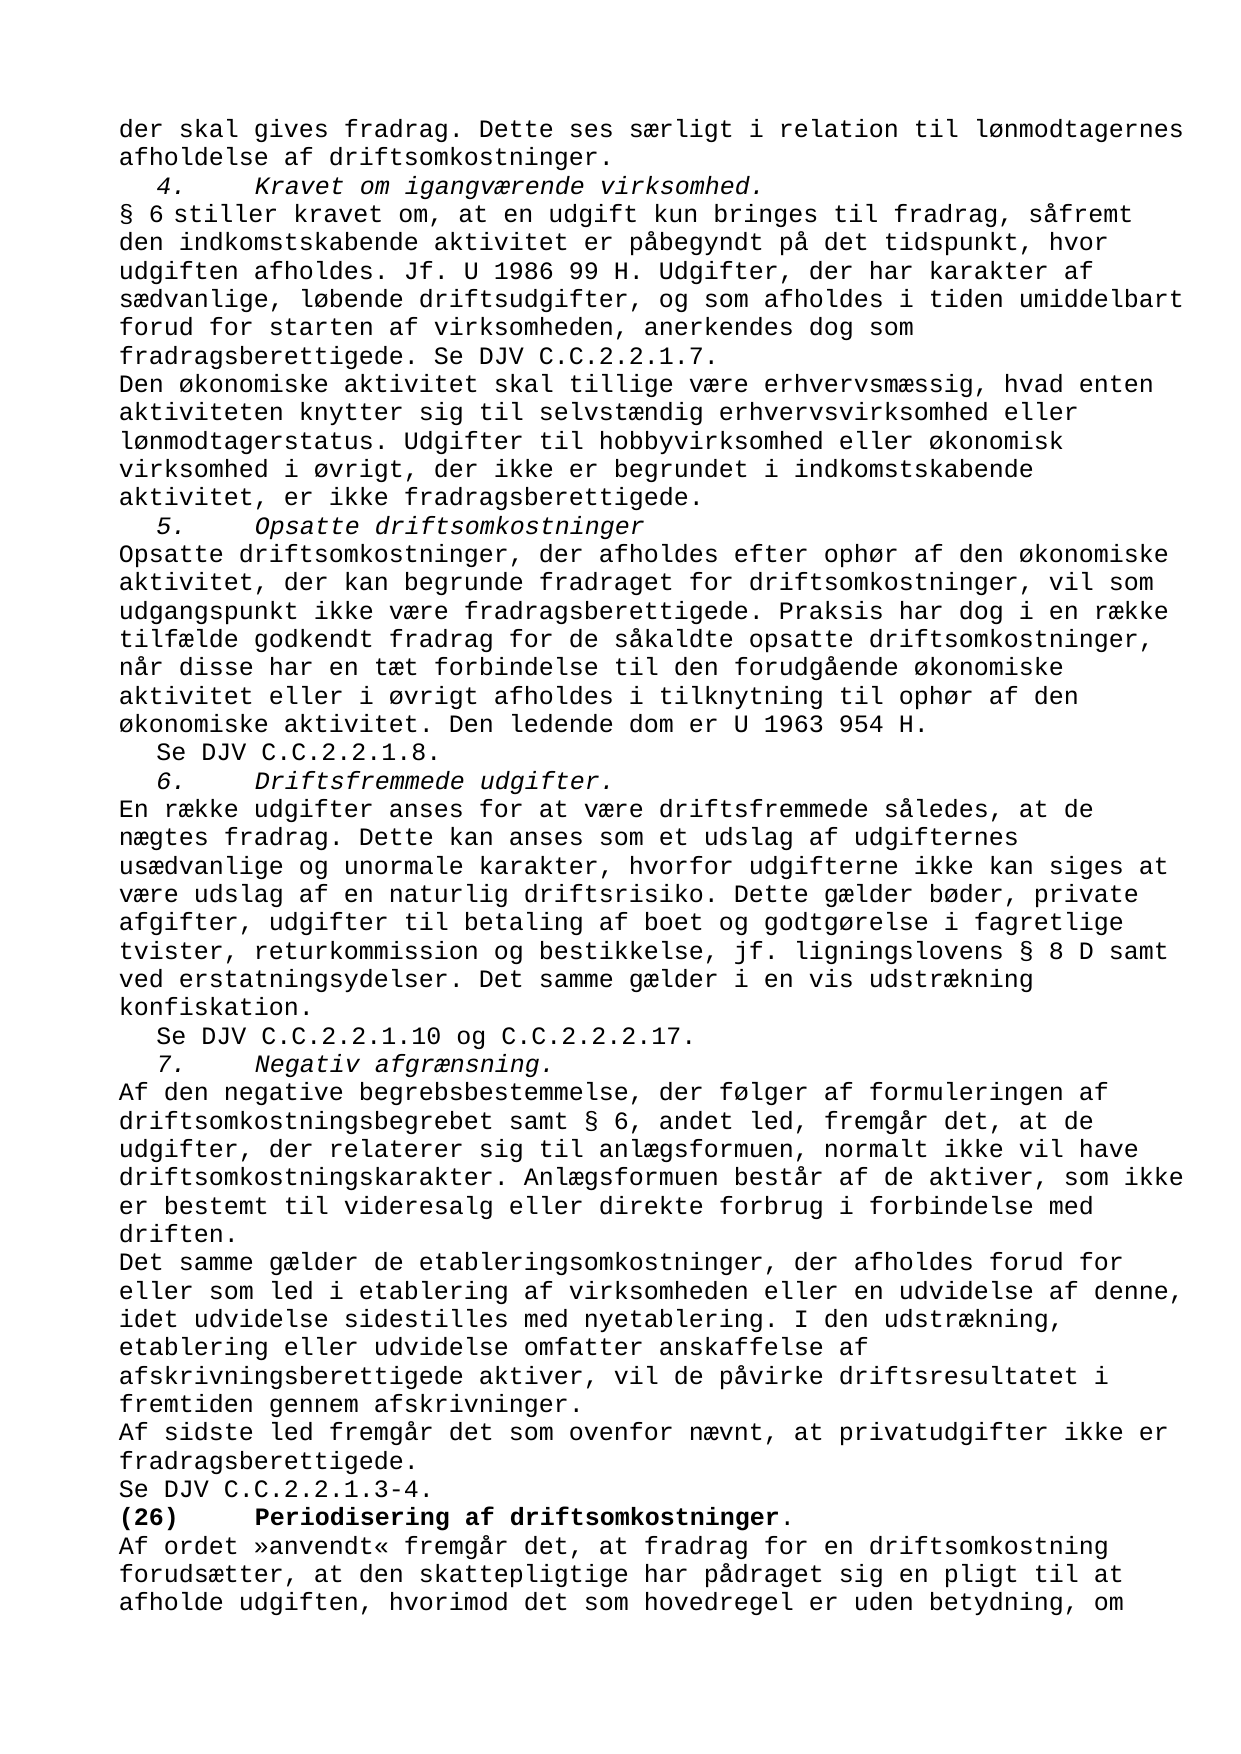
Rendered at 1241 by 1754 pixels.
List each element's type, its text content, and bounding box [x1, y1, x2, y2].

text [119, 1533, 1188, 1618]
text Se DJV C.C.2.2.1.10 og C.C.2.2.2.17. [119, 1023, 1188, 1052]
text Det samme gælder de etableringsomkostninger, der afholdes forud for eller som led i etablering af virksomheden eller en udvidelse af denne, idet udvidelse sidestilles med nyetablering. I den udstrækning, etablering eller udvidelse omfatter anskaffelse af afskrivningsberettigede aktiver, vil de påvirke driftsresultatet i fremtiden gennem afskrivninger. [119, 1250, 1188, 1420]
text 4. Kravet om igangværende virksomhed. [119, 173, 1188, 202]
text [119, 117, 1188, 173]
text Se DJV C.C.2.2.1.3-4. [119, 1477, 1188, 1505]
text 7. Negativ afgrænsning. [119, 1052, 1188, 1080]
text Af den negative begrebsbestemmelse, der følger af formuleringen af driftsomkostningsbegrebet samt § 6, andet led, fremgår det, at de udgifter, der relaterer sig til anlægsformuen, normalt ikke vil have driftsomkostningskarakter. Anlægsformuen består af de aktiver, som ikke er bestemt til videresalg eller direkte forbrug i forbindelse med driften. [119, 1080, 1188, 1250]
text Den økonomiske aktivitet skal tillige være erhvervsmæssig, hvad enten aktiviteten knytter sig til selvstændig erhvervsvirksomhed eller lønmodtagerstatus. Udgifter til hobbyvirksomhed eller økonomisk virksomhed i øvrigt, der ikke er begrundet i indkomstskabende aktivitet, er ikke fradragsberettigede. [119, 372, 1188, 513]
text Af sidste led fremgår det som ovenfor nævnt, at privatudgifter ikke er fradragsberettigede. [119, 1420, 1188, 1477]
text 6. Driftsfremmede udgifter. [119, 768, 1188, 797]
text Opsatte driftsomkostninger, der afholdes efter ophør af den økonomiske aktivitet, der kan begrunde fradraget for driftsomkostninger, vil som udgangspunkt ikke være fradragsberettigede. Praksis har dog i en række tilfælde godkendt fradrag for de såkaldte opsatte driftsomkostninger, når disse har en tæt forbindelse til den forudgående økonomiske aktivitet eller i øvrigt afholdes i tilknytning til ophør af den økonomiske aktivitet. Den ledende dom er U 1963 954 H. [119, 542, 1188, 740]
text § 6 stiller kravet om, at en udgift kun bringes til fradrag, såfremt den indkomstskabende aktivitet er påbegyndt på det tidspunkt, hvor udgiften afholdes. Jf. U 1986 99 H. Udgifter, der har karakter af sædvanlige, løbende driftsudgifter, og som afholdes i tiden umiddelbart forud for starten af virksomheden, anerkendes dog som fradragsberettigede. Se DJV C.C.2.2.1.7. [119, 202, 1188, 372]
text 5. Opsatte driftsomkostninger [119, 513, 1188, 542]
text (26) Periodisering af driftsomkostninger. [119, 1505, 1188, 1533]
text En række udgifter anses for at være driftsfremmede således, at de nægtes fradrag. Dette kan anses som et udslag af udgifternes usædvanlige og unormale karakter, hvorfor udgifterne ikke kan siges at være udslag af en naturlig driftsrisiko. Dette gælder bøder, private afgifter, udgifter til betaling af boet og godtgørelse i fagretlige tvister, returkommission og bestikkelse, jf. ligningslovens § 8 D samt ved erstatningsydelser. Det samme gælder i en vis udstrækning konfiskation. [119, 797, 1188, 1023]
text Se DJV C.C.2.2.1.8. [119, 740, 1188, 768]
